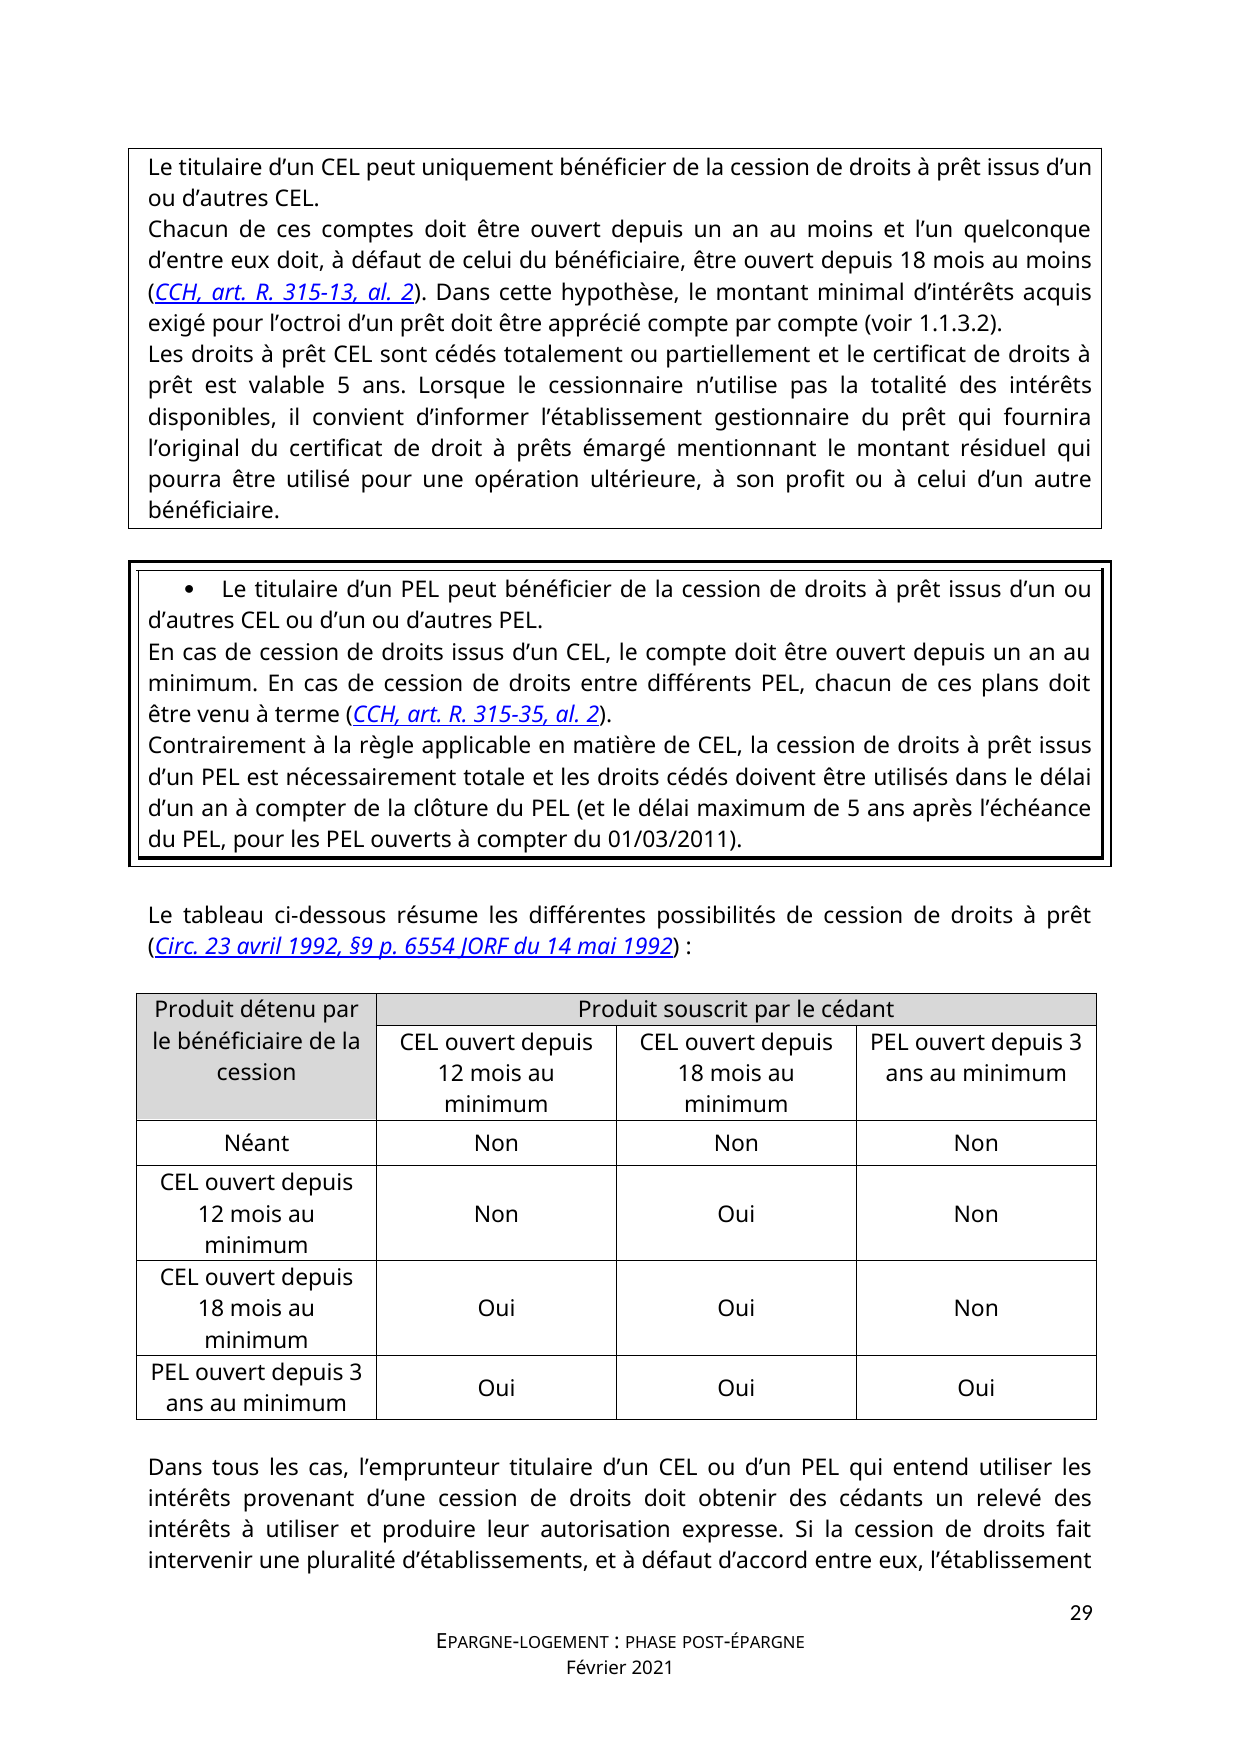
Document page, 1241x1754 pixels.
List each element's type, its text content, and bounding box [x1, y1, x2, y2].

table_cell Oui [377, 1261, 616, 1355]
table_cell Néant [137, 1121, 376, 1165]
table_cell CEL ouvert depuis 18 mois au minimum [137, 1261, 376, 1355]
table_cell Oui [617, 1356, 856, 1418]
table_cell Oui [857, 1356, 1096, 1418]
table_cell PEL ouvert depuis 3 ans au minimum [857, 1026, 1096, 1119]
table_cell Non [377, 1121, 616, 1165]
table_header Produit souscrit par le cédant [377, 994, 1096, 1025]
text En cas de cession de droits issus d’un CEL, le compte doit être ouvert depuis un an au minimum. En cas de cession de droits entre différents PEL, chacun de ces plans doit être venu à terme (CCH, art. R. 315-35, al. 2). [148, 636, 1093, 716]
text Le tableau ci-dessous résume les différentes possibilités de cession de droits à prêt (Circ. 23 avril 1992, §9 p. 6554 JORF du 14 mai 1992) : [148, 899, 1093, 961]
table_cell Non [857, 1166, 1096, 1260]
table_cell Non [857, 1121, 1096, 1165]
table_cell CEL ouvert depuis 18 mois au minimum [617, 1026, 856, 1119]
table_cell Oui [617, 1261, 856, 1355]
table_cell Non [377, 1166, 616, 1260]
table_cell Oui [377, 1356, 616, 1418]
list Le titulaire d’un PEL peut bénéficier de la cession de droits à prêt issus d’un ou d’autres CEL ou d’un ou d’autres PEL. [131, 563, 1110, 636]
table_cell Non [617, 1121, 856, 1165]
text Le titulaire d’un CEL peut uniquement bénéficier de la cession de droits à prêt issus d’un ou d’autres CEL. [129, 149, 1101, 213]
text Contrairement à la règle applicable en matière de CEL, la cession de droits à prêt issus d’un PEL est nécessairement totale et les droits cédés doivent être utilisés dans le délai d’un an à compter de la clôture du PEL (et le délai maximum de 5 ans après l’échéance du PEL, pour les PEL ouverts à compter du 01/03/2011). [131, 716, 1110, 866]
text Les droits à prêt CEL sont cédés totalement ou partiellement et le certificat de droits à prêt est valable 5 ans. Lorsque le cessionnaire n’utilise pas la totalité des intérêts disponibles, il convient d’informer l’établissement gestionnaire du prêt qui fournira l’original du certificat de droit à prêts émargé mentionnant le montant résiduel qui pourra être utilisé pour une opération ultérieure, à son profit ou à celui d’un autre bénéficiaire. [129, 335, 1101, 528]
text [148, 1451, 1093, 1576]
table_cell Oui [617, 1166, 856, 1260]
table_header Produit détenu par le bénéficiaire de la cession [137, 994, 376, 1119]
table_cell CEL ouvert depuis 12 mois au minimum [377, 1026, 616, 1119]
table_cell PEL ouvert depuis 3 ans au minimum [137, 1356, 376, 1418]
text Chacun de ces comptes doit être ouvert depuis un an au moins et l’un quelconque d’entre eux doit, à défaut de celui du bénéficiaire, être ouvert depuis 18 mois au moins (CCH, art. R. 315-13, al. 2). Dans cette hypothèse, le montant minimal d’intérêts acquis exigé pour l’octroi d’un prêt doit être apprécié compte par compte (voir 1.1.3.2). [148, 213, 1093, 335]
table_cell CEL ouvert depuis 12 mois au minimum [137, 1166, 376, 1260]
table_cell Non [857, 1261, 1096, 1355]
